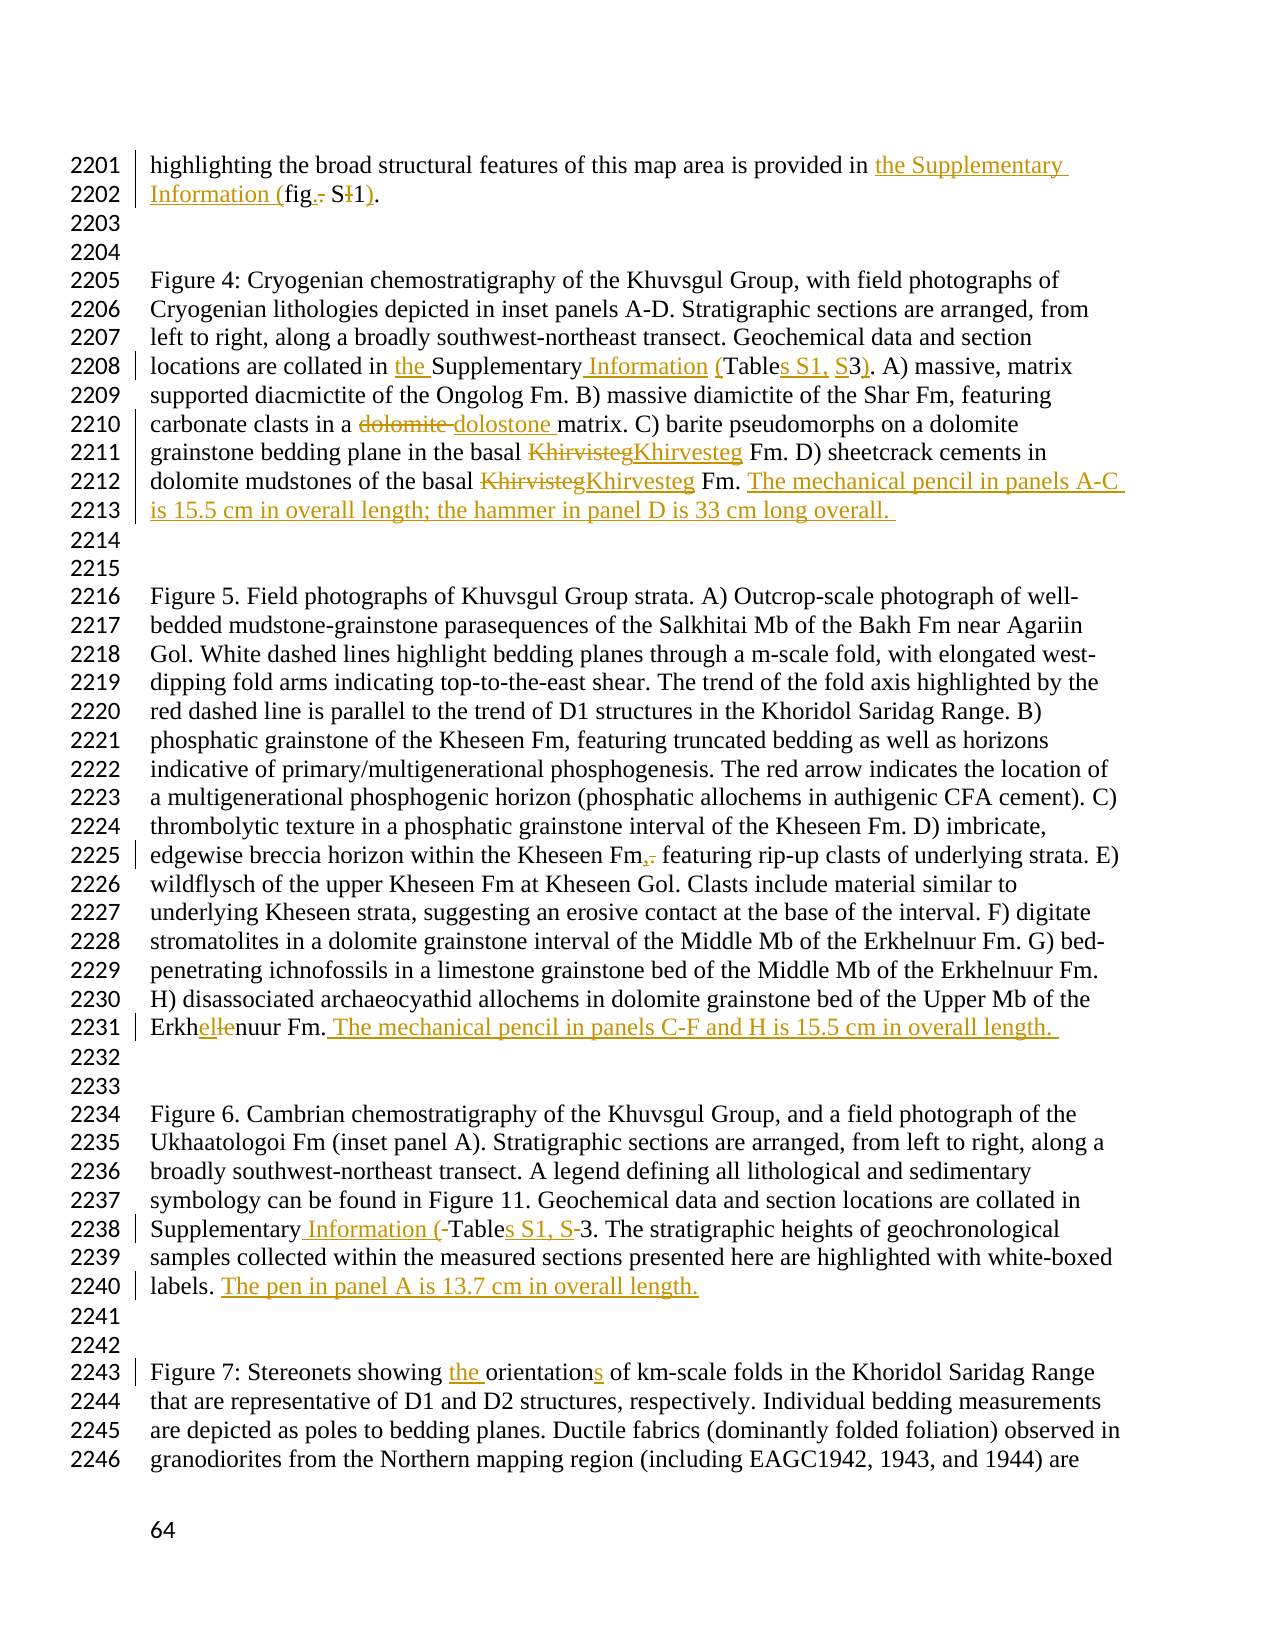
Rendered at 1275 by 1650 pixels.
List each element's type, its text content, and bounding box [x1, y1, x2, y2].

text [150, 1357, 1125, 1472]
text Figure 6. Cambrian chemostratigraphy of the Khuvsgul Group, and a field photograph of the Ukhaatologoi Fm (inset panel A). Stratigraphic sections are arranged, from left to right, along a broadly southwest-northeast transect. A legend defining all lithological and sedimentary symbology can be found in Figure 11. Geochemical data and section locations are collated in SupplementaryTable3. The stratigraphic heights of geochronological samples collected within the measured sections presented here are highlighted with white-boxed labels. [150, 1099, 1125, 1300]
text Figure 5. Field photographs of Khuvsgul Group strata. A) Outcrop-scale photograph of well-bedded mudstone-grainstone parasequences of the Salkhitai Mb of the Bakh Fm near Agariin Gol. White dashed lines highlight bedding planes through a m-scale fold, with elongated west-dipping fold arms indicating top-to-the-east shear. The trend of the fold axis highlighted by the red dashed line is parallel to the trend of D1 structures in the Khoridol Saridag Range. B) phosphatic grainstone of the Kheseen Fm, featuring truncated bedding as well as horizons indicative of primary/multigenerational phosphogenesis. The red arrow indicates the location of a multigenerational phosphogenic horizon (phosphatic allochems in authigenic CFA cement). C) thrombolytic texture in a phosphatic grainstone interval of the Kheseen Fm. D) imbricate, edgewise breccia horizon within the Kheseen Fm featuring rip-up clasts of underlying strata. E) wildflysch of the upper Kheseen Fm at Kheseen Gol. Clasts include material similar to underlying Kheseen strata, suggesting an erosive contact at the base of the interval. F) digitate stromatolites in a dolomite grainstone interval of the Middle Mb of the Erkhelnuur Fm. G) bed-penetrating ichnofossils in a limestone grainstone bed of the Middle Mb of the Erkhelnuur Fm. H) disassociated archaeocyathid allochems in dolomite grainstone bed of the Upper Mb of the Erkhnuur Fm. [150, 581, 1125, 1041]
text Figure 4: Cryogenian chemostratigraphy of the Khuvsgul Group, with field photographs of Cryogenian lithologies depicted in inset panels A-D. Stratigraphic sections are arranged, from left to right, along a broadly southwest-northeast transect. Geochemical data and section locations are collated in Supplementary Table 3. A) massive, matrix supported diacmictite of the Ongolog Fm. B) massive diamictite of the Shar Fm, featuring carbonate clasts in a matrix. C) barite pseudomorphs on a dolomite grainstone bedding plane in the basal Fm. D) sheetcrack cements in dolomite mudstones of the basal Fm. [150, 265, 1125, 524]
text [150, 150, 1125, 207]
